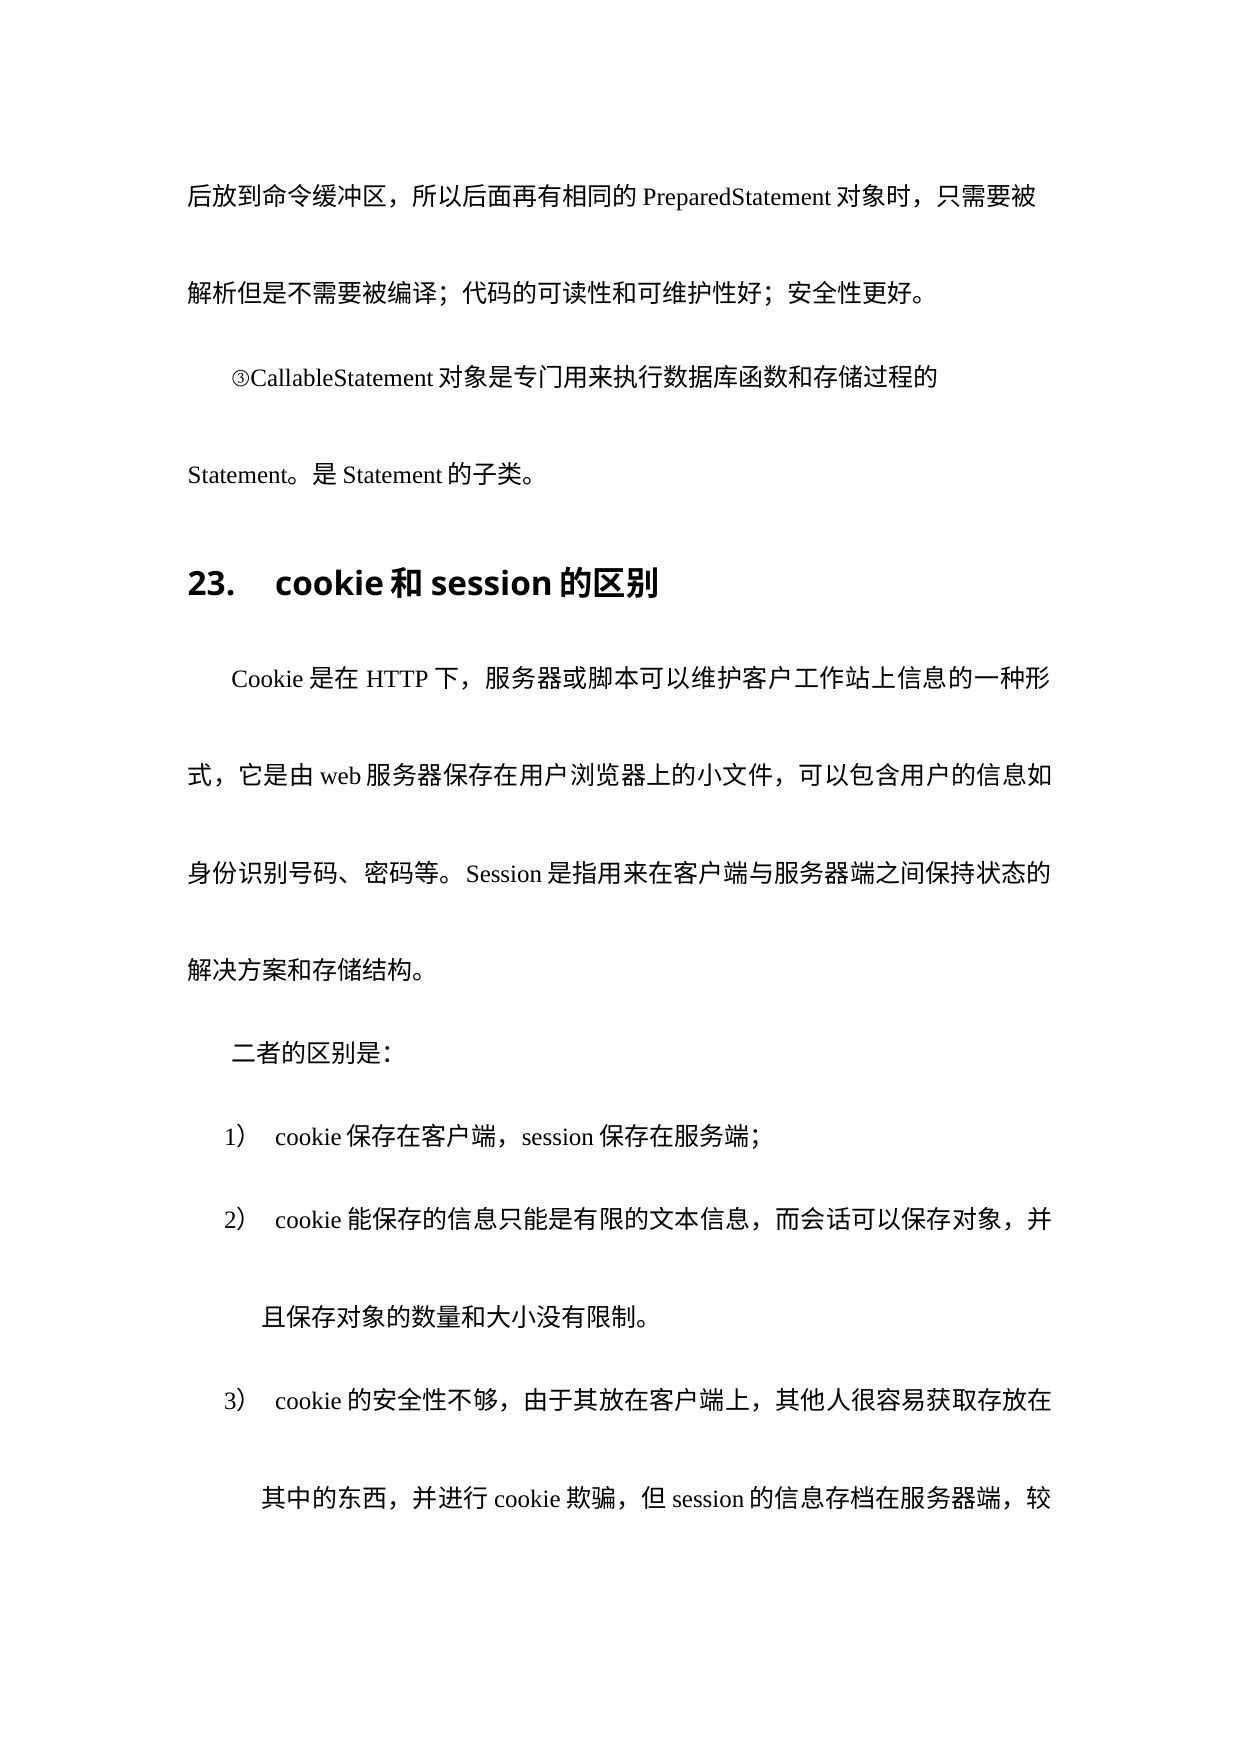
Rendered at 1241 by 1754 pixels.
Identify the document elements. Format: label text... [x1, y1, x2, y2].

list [224, 1366, 1053, 1529]
list cookie能保存的信息只能是有限的文本信息，而会话可以保存对象，并且保存对象的数量和大小没有限制。 [224, 1186, 1053, 1348]
title cookie和session的区别 [187, 548, 1053, 613]
text Cookie是在HTTP下，服务器或脚本可以维护客户工作站上信息的一种形式，它是由web服务器保存在用户浏览器上的小文件，可以包含用户的信息如身份识别号码、密码等。Session是指用来在客户端与服务器端之间保持状态的解决方案和存储结构。 [187, 644, 1053, 1001]
text 二者的区别是： [187, 1019, 1053, 1084]
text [187, 162, 1053, 324]
text ③CallableStatement对象是专门用来执行数据库函数和存储过程的Statement。是Statement的子类。 [187, 343, 1053, 505]
list cookie保存在客户端，session保存在服务端； [224, 1102, 1053, 1167]
